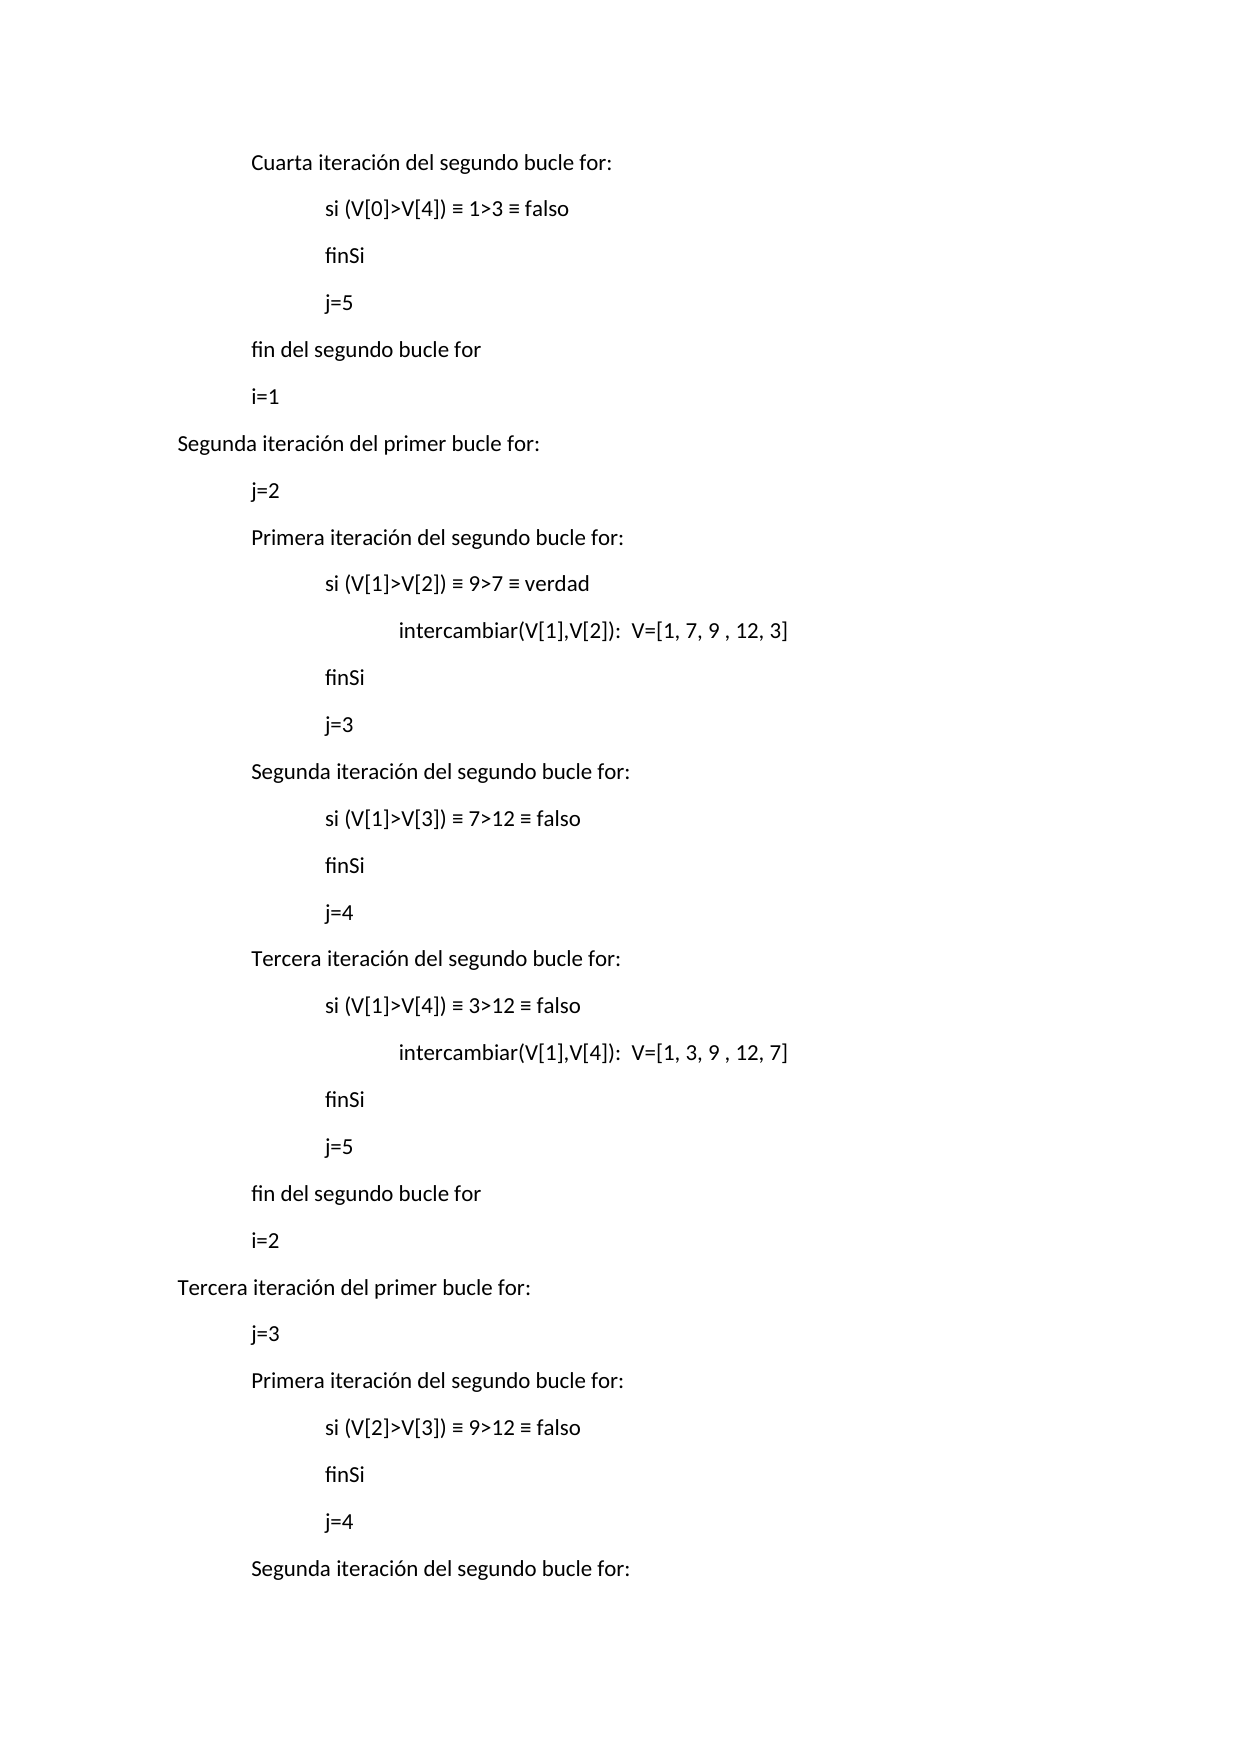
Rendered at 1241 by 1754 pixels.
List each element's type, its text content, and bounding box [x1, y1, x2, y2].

text Segunda iteración del segundo bucle for: [177, 1554, 1063, 1582]
text intercambiar(V[1],V[2]): V=[1, 7, 9 , 12, 3] [177, 616, 1063, 644]
text i=2 [177, 1226, 1063, 1254]
text si (V[0]>V[4]) ≡ 1>3 ≡ falso [251, 194, 1063, 222]
text Primera iteración del segundo bucle for: [177, 523, 1063, 551]
text si (V[2]>V[3]) ≡ 9>12 ≡ falso [251, 1413, 1063, 1441]
text si (V[1]>V[2]) ≡ 9>7 ≡ verdad [251, 569, 1063, 597]
text Segunda iteración del segundo bucle for: [177, 757, 1063, 785]
text Tercera iteración del primer bucle for: [177, 1273, 1063, 1301]
text fin del segundo bucle for [177, 1179, 1063, 1207]
text j=4 [177, 898, 1063, 926]
text fin del segundo bucle for [251, 335, 1063, 363]
text Segunda iteración del primer bucle for: [177, 429, 1063, 457]
text finSi [251, 851, 1063, 879]
text si (V[1]>V[3]) ≡ 7>12 ≡ falso [251, 804, 1063, 832]
text i=1 [251, 382, 1063, 410]
text finSi [251, 663, 1063, 691]
text Cuarta iteración del segundo bucle for: [177, 148, 1063, 176]
text intercambiar(V[1],V[4]): V=[1, 3, 9 , 12, 7] [251, 1038, 1063, 1066]
text finSi [251, 1460, 1063, 1488]
text j=3 [177, 1319, 1063, 1347]
text j=5 [251, 288, 1063, 316]
text j=2 [177, 476, 1063, 504]
text Tercera iteración del segundo bucle for: [177, 944, 1063, 972]
text j=4 [251, 1507, 1063, 1535]
text finSi [251, 1085, 1063, 1113]
text finSi [251, 241, 1063, 269]
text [177, 1366, 1063, 1394]
text j=3 [251, 710, 1063, 738]
text j=5 [177, 1132, 1063, 1160]
text si (V[1]>V[4]) ≡ 3>12 ≡ falso [251, 991, 1063, 1019]
